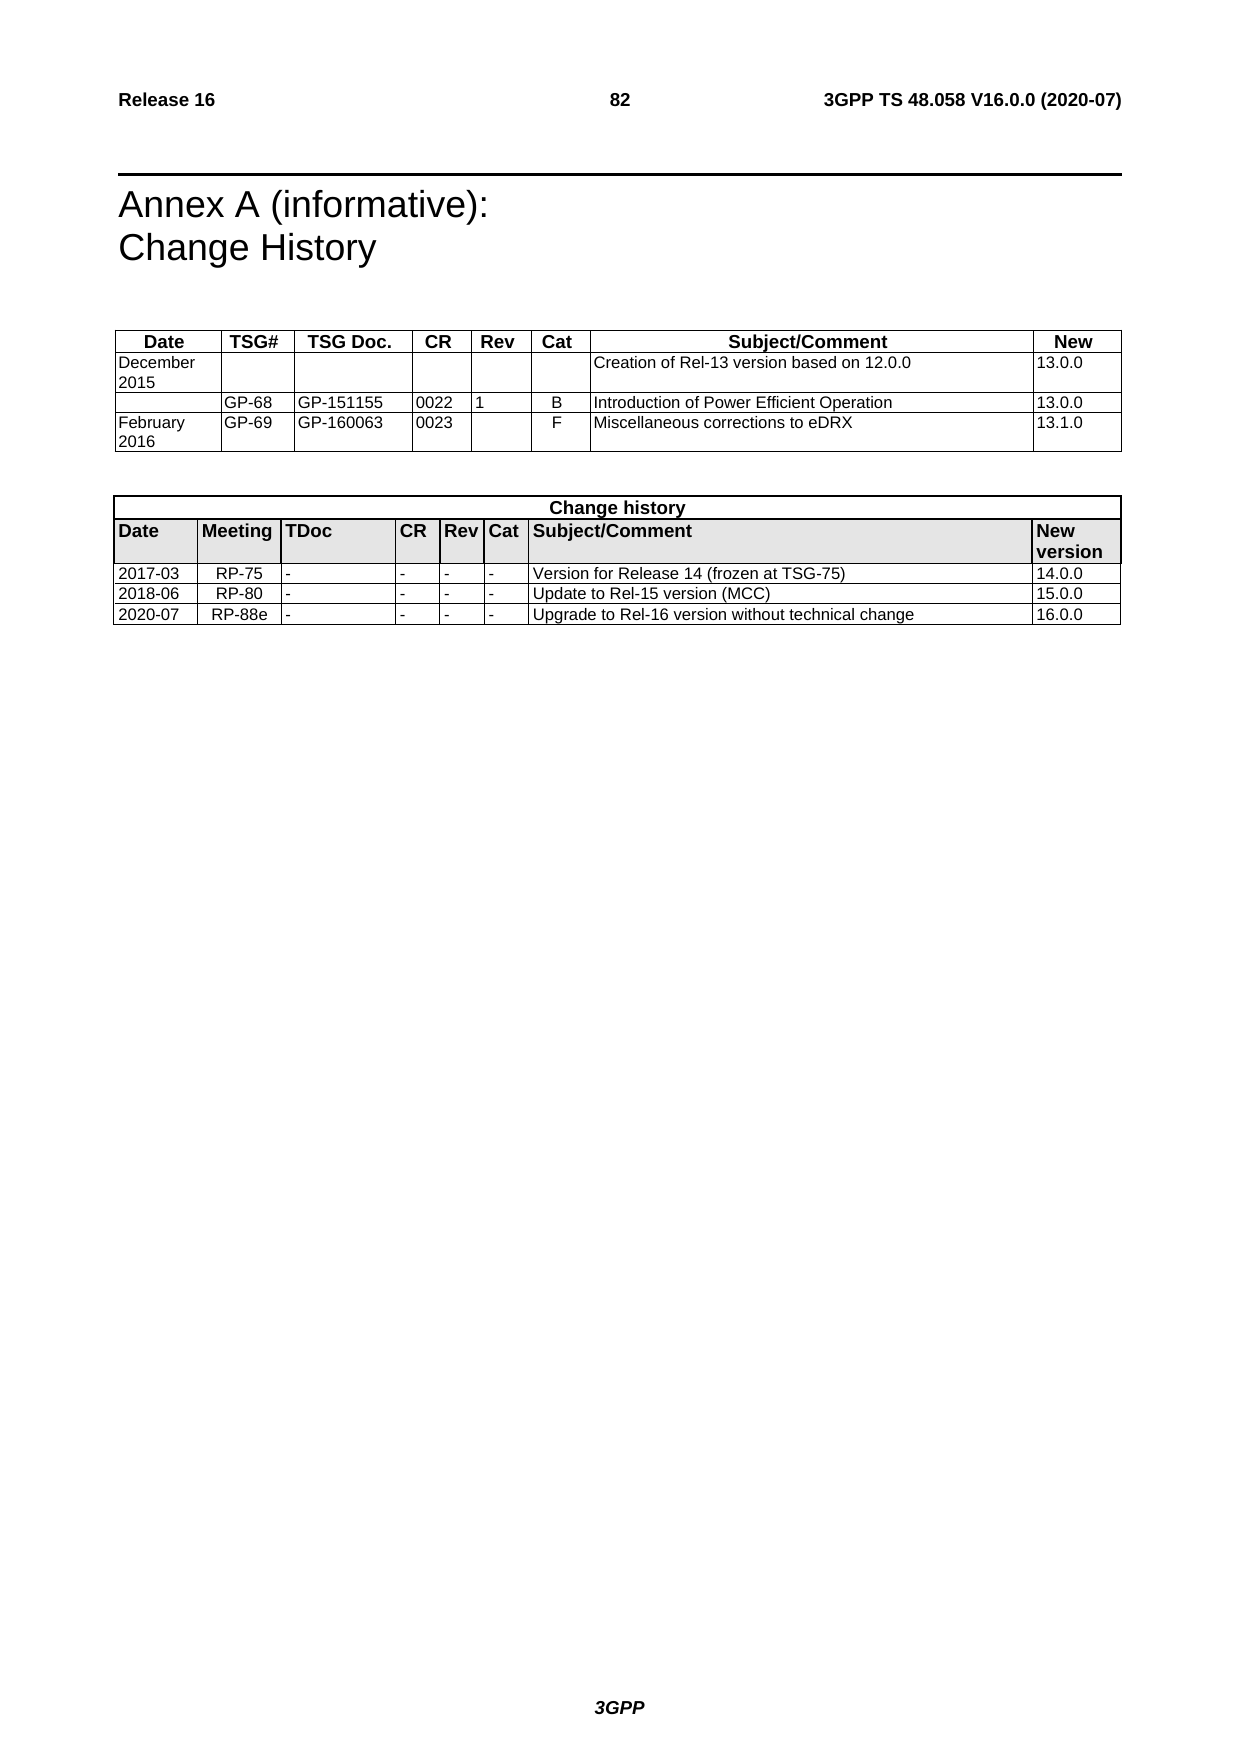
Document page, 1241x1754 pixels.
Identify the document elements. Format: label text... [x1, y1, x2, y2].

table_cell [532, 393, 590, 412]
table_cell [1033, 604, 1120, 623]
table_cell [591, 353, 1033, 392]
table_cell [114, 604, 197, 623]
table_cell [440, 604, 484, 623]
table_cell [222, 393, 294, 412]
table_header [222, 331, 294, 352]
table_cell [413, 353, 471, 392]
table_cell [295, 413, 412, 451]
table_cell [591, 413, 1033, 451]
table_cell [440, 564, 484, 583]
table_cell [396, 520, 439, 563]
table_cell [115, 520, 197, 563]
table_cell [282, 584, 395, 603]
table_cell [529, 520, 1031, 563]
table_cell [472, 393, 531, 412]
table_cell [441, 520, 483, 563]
subtitle Annex A (informative): Change History [118, 176, 1122, 268]
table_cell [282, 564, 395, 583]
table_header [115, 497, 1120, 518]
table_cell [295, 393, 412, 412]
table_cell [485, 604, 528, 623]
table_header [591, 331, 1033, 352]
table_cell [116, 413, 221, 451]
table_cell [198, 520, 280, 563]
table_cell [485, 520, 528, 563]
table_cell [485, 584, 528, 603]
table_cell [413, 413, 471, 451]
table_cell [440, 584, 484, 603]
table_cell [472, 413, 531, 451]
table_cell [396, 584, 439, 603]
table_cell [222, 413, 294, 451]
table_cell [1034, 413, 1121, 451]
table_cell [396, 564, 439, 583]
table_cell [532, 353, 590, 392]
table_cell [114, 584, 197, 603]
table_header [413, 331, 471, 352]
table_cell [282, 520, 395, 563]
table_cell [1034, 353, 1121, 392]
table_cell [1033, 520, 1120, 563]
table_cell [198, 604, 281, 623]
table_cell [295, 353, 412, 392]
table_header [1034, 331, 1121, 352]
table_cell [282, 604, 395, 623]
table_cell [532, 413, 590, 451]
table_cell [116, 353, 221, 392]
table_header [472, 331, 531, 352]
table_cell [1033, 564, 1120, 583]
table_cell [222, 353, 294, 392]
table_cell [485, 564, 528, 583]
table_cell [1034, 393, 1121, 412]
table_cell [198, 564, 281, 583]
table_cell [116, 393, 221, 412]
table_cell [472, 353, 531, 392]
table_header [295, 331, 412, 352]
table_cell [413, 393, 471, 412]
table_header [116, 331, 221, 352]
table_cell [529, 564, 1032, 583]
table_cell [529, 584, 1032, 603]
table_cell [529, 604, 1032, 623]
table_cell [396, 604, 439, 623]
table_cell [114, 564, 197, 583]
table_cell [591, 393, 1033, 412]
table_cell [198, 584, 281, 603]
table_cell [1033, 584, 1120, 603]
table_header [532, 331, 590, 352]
